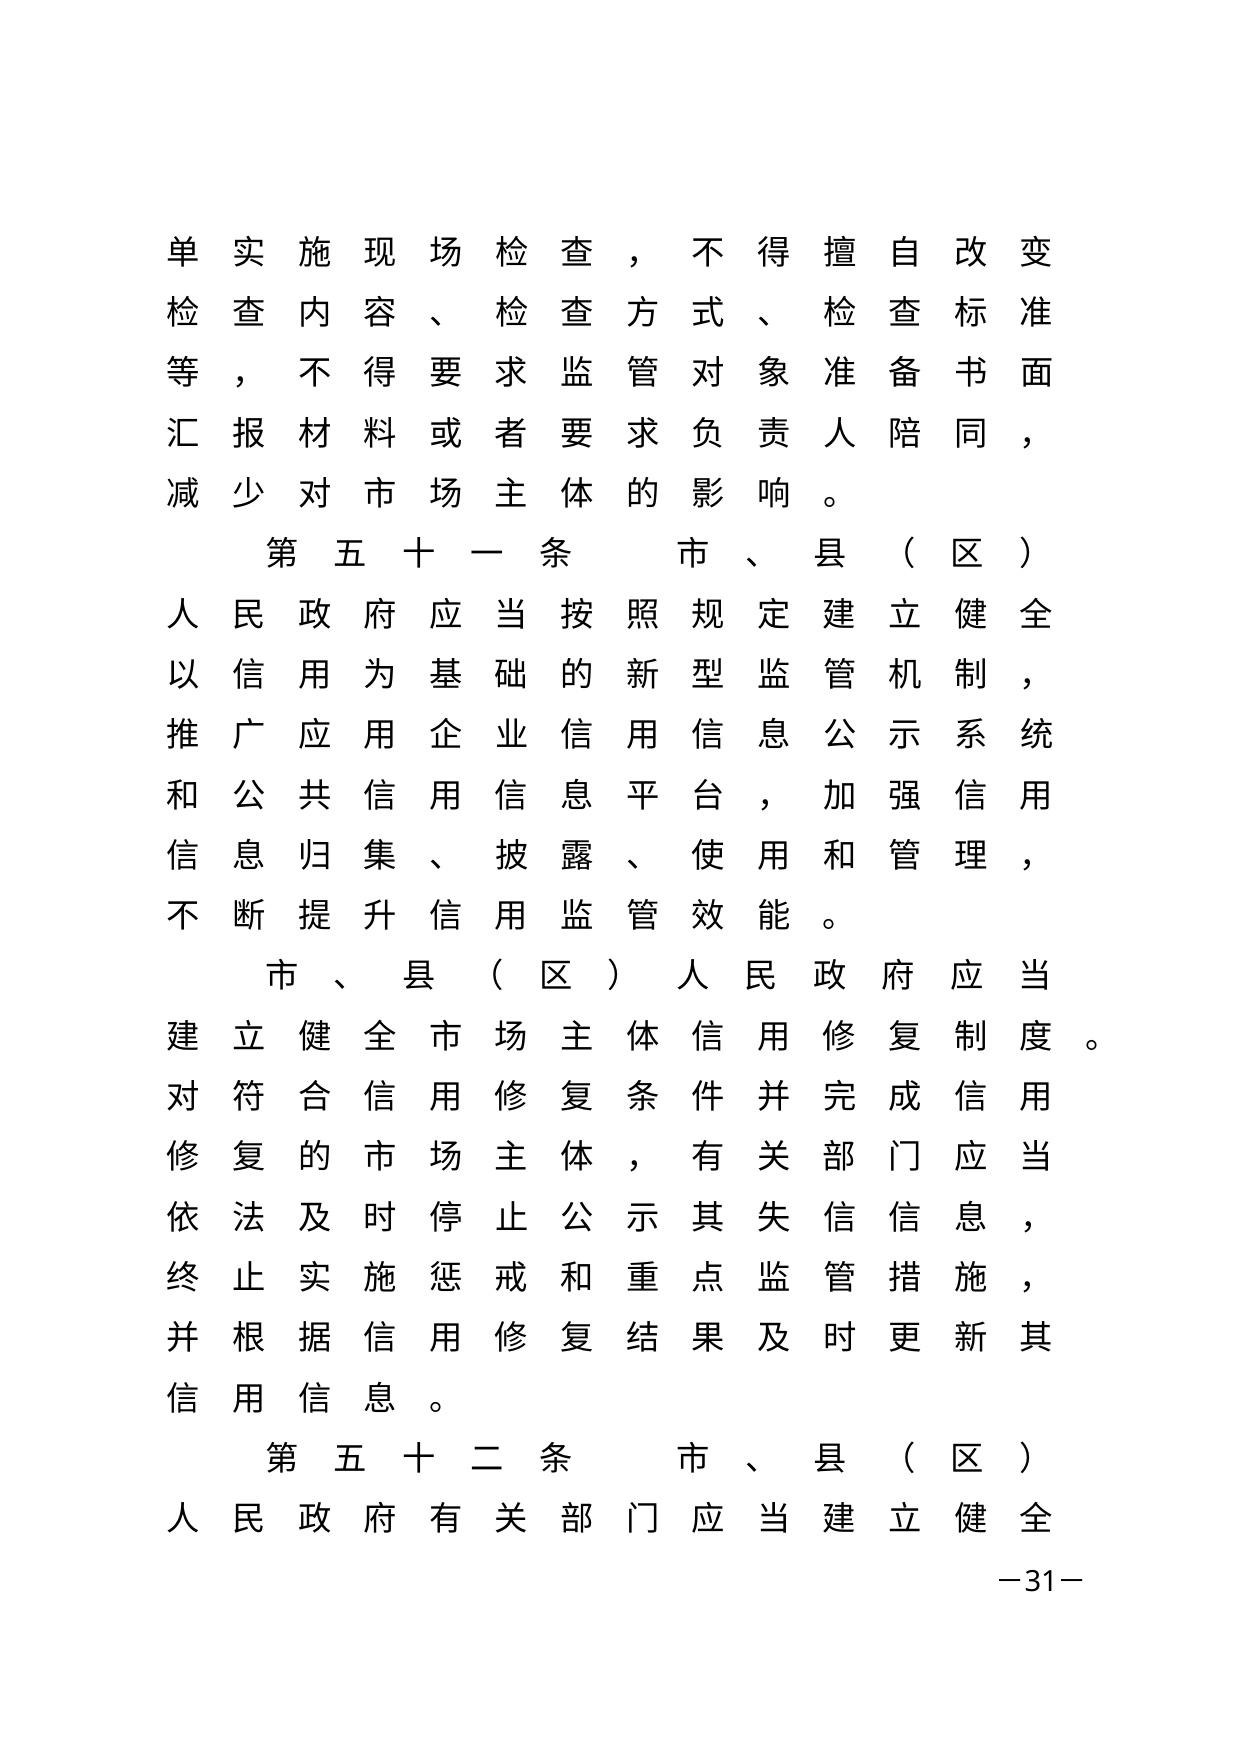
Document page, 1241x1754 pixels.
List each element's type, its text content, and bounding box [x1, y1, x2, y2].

text 市、县（区）人民政府应当建立健全市场主体信用修复制度。对符合信用修复条件并完成信用修复的市场主体，有关部门应当依法及时停止公示其失信信息，终止实施惩戒和重点监管措施，并根据信用修复结果及时更新其信用信息。 [167, 943, 1085, 1426]
text 第五十二条 市、县（区）人民政府有关部门应当建立健全本行业、本领域行政处罚裁量基准制度。实施行政处罚不得擅自突破裁量基准。 [167, 1426, 1085, 1546]
text 有关部门应当按照行政检查单实施现场检查，不得擅自改变检查内容、检查方式、检查标准等，不得要求监管对象准备书面汇报材料或者要求负责人陪同，减少对市场主体的影响。 [167, 219, 1085, 521]
text 第五十一条 市、县（区）人民政府应当按照规定建立健全以信用为基础的新型监管机制，推广应用企业信用信息公示系统和公共信用信息平台，加强信用信息归集、披露、使用和管理，不断提升信用监管效能。 [167, 521, 1085, 943]
